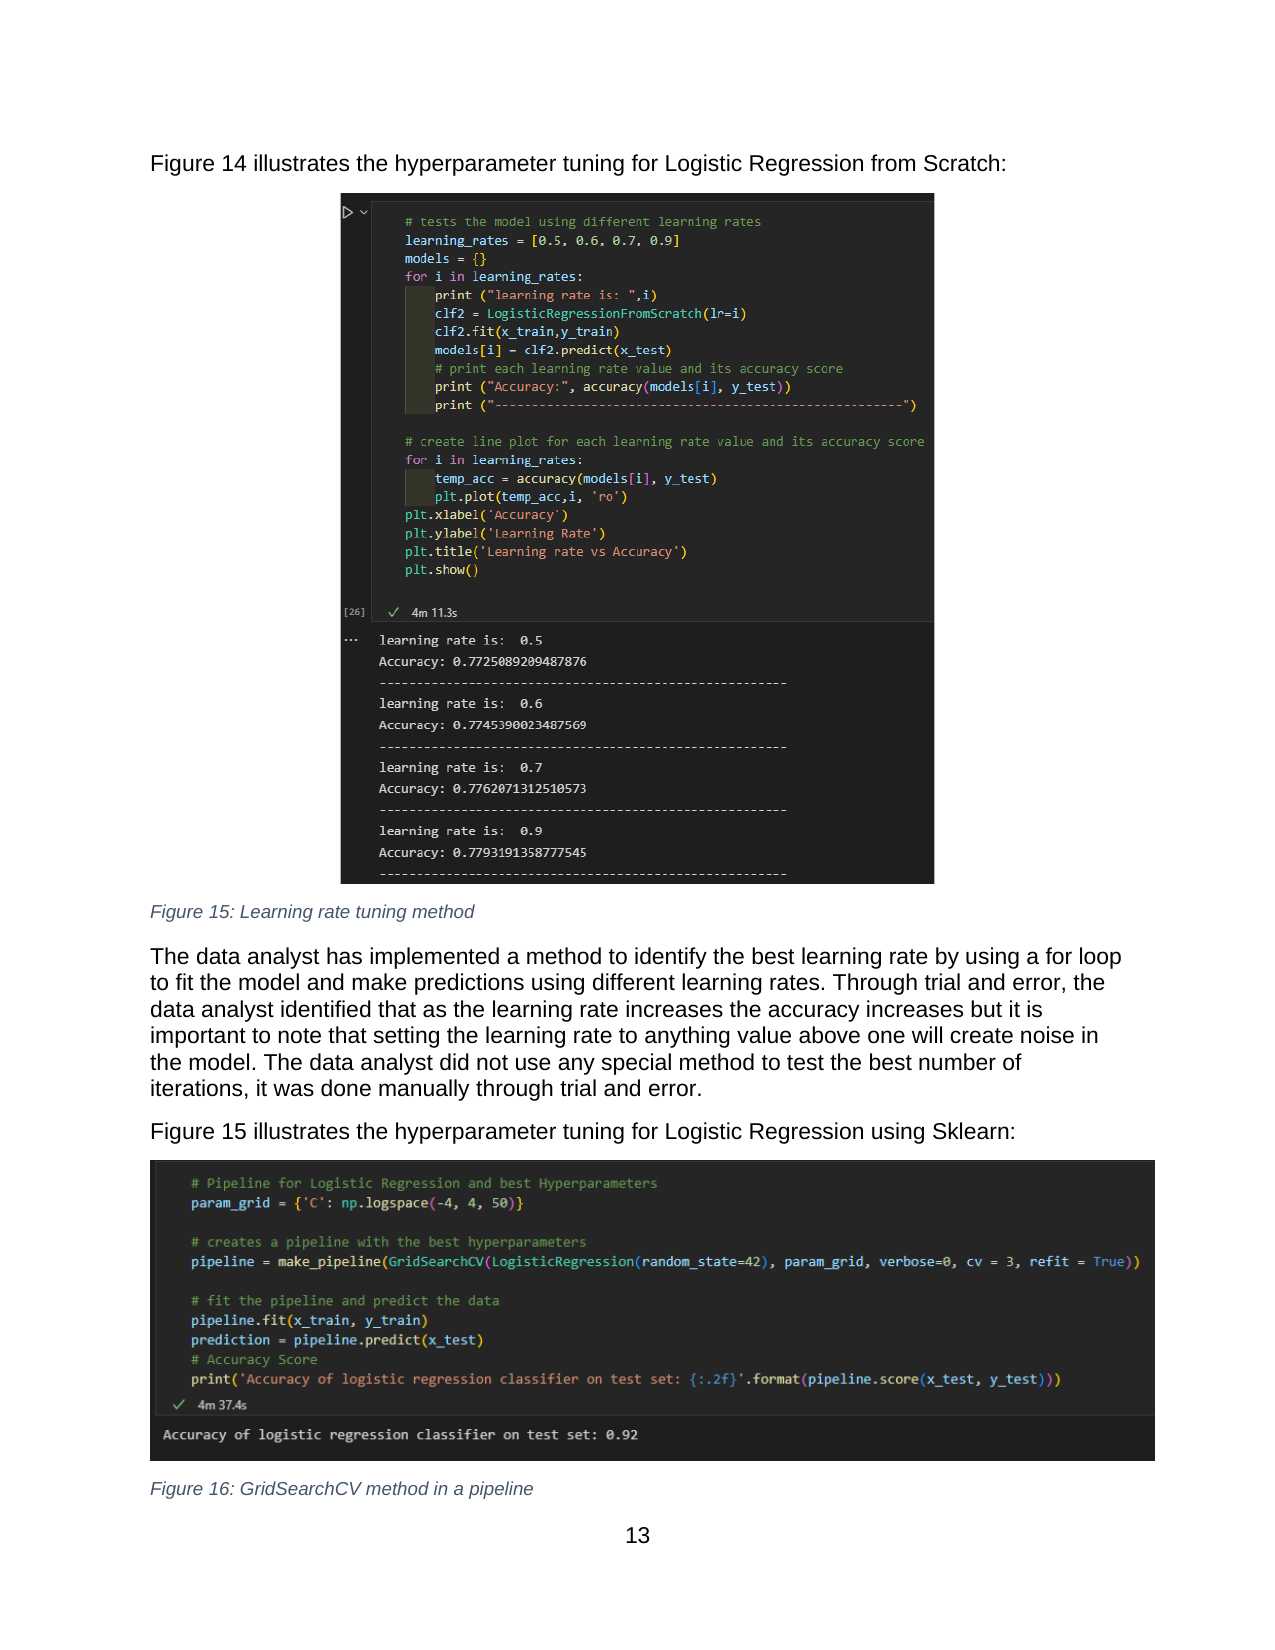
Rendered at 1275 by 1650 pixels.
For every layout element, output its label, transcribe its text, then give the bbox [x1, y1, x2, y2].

text The data analyst has implemented a method to identify the best learning rate by using a for loop to fit the model and make predictions using different learning rates. Through trial and error, the data analyst identified that as the learning rate increases the accuracy increases but it is important to note that setting the learning rate to anything value above one will create noise in the model. The data analyst did not use any special method to test the best number of iterations, it was done manually through trial and error. [150, 943, 1125, 1101]
picture [340, 193, 935, 884]
text Figure 14 illustrates the hyperparameter tuning for Logistic Regression from Scratch: [150, 150, 1125, 176]
picture [150, 1160, 1155, 1461]
text Figure 15 illustrates the hyperparameter tuning for Logistic Regression using Sklearn: [150, 1118, 1125, 1144]
